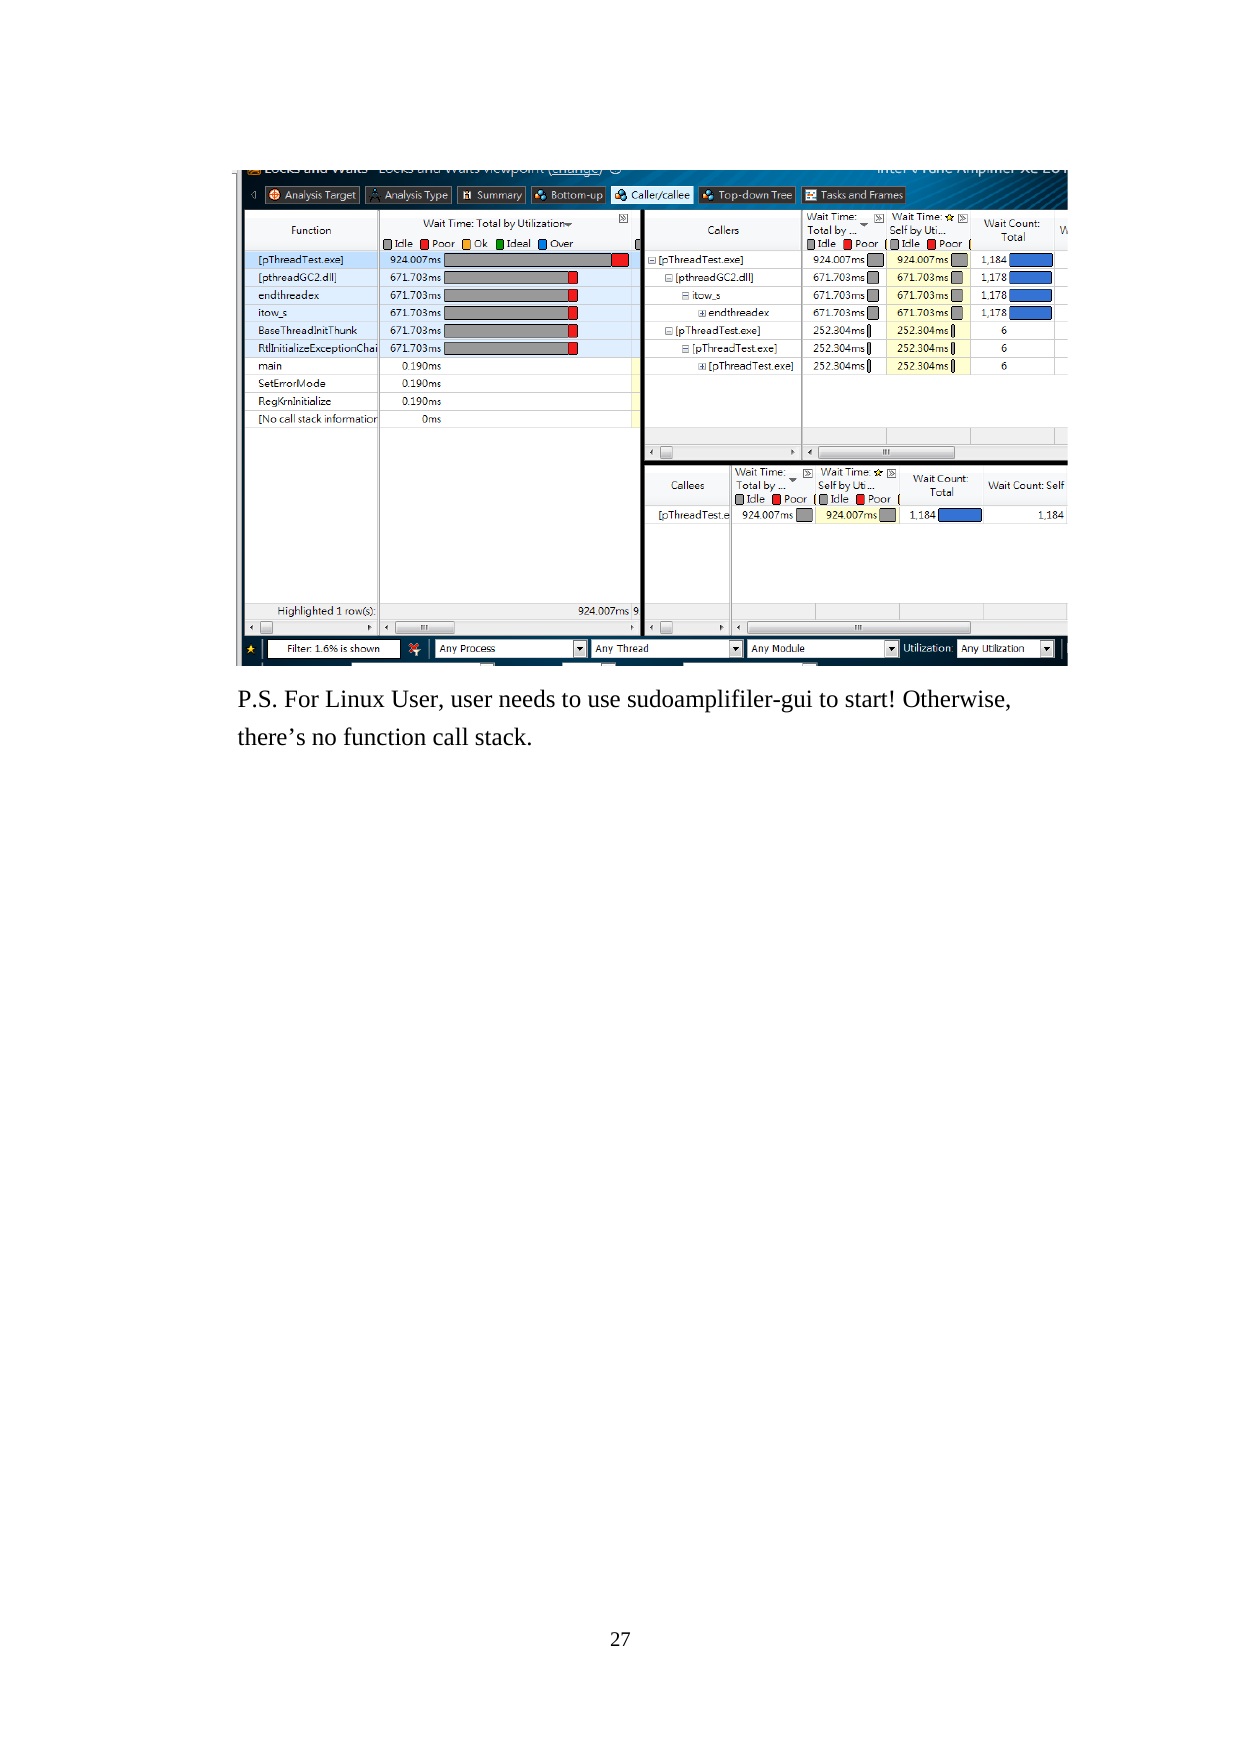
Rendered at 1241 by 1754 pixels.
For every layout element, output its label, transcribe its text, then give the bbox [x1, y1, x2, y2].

text P.S. For Linux User, user needs to use sudoamplifiler-gui to start! Otherwise, there’s no function call stack. [237, 680, 1053, 755]
picture [699, 187, 795, 203]
picture [474, 170, 480, 177]
picture [467, 170, 471, 181]
picture [802, 187, 905, 203]
picture [231, 170, 1068, 666]
picture [612, 187, 693, 203]
